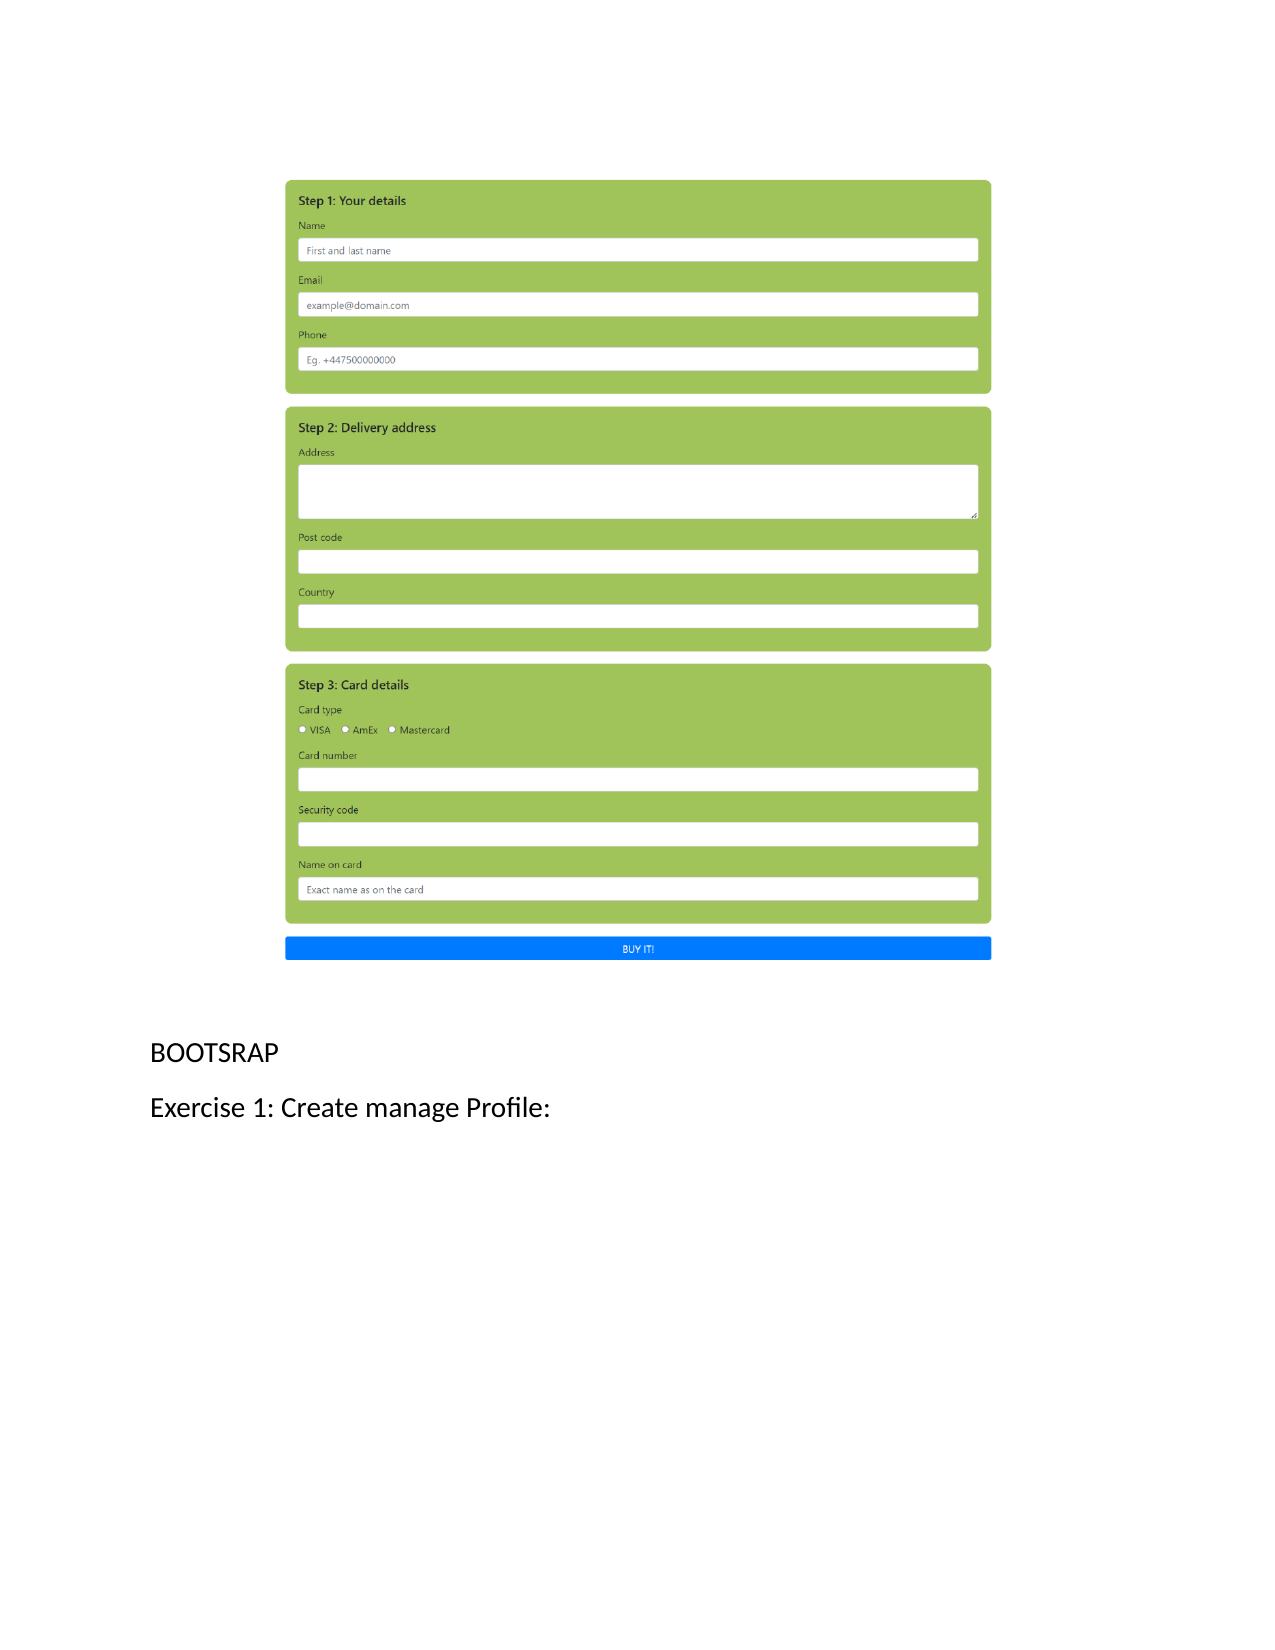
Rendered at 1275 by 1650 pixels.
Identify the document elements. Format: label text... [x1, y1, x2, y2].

picture [150, 150, 1125, 960]
text Exercise 1: Create manage Profile: [150, 1089, 1125, 1125]
text BOOTSRAP [150, 1034, 1125, 1069]
